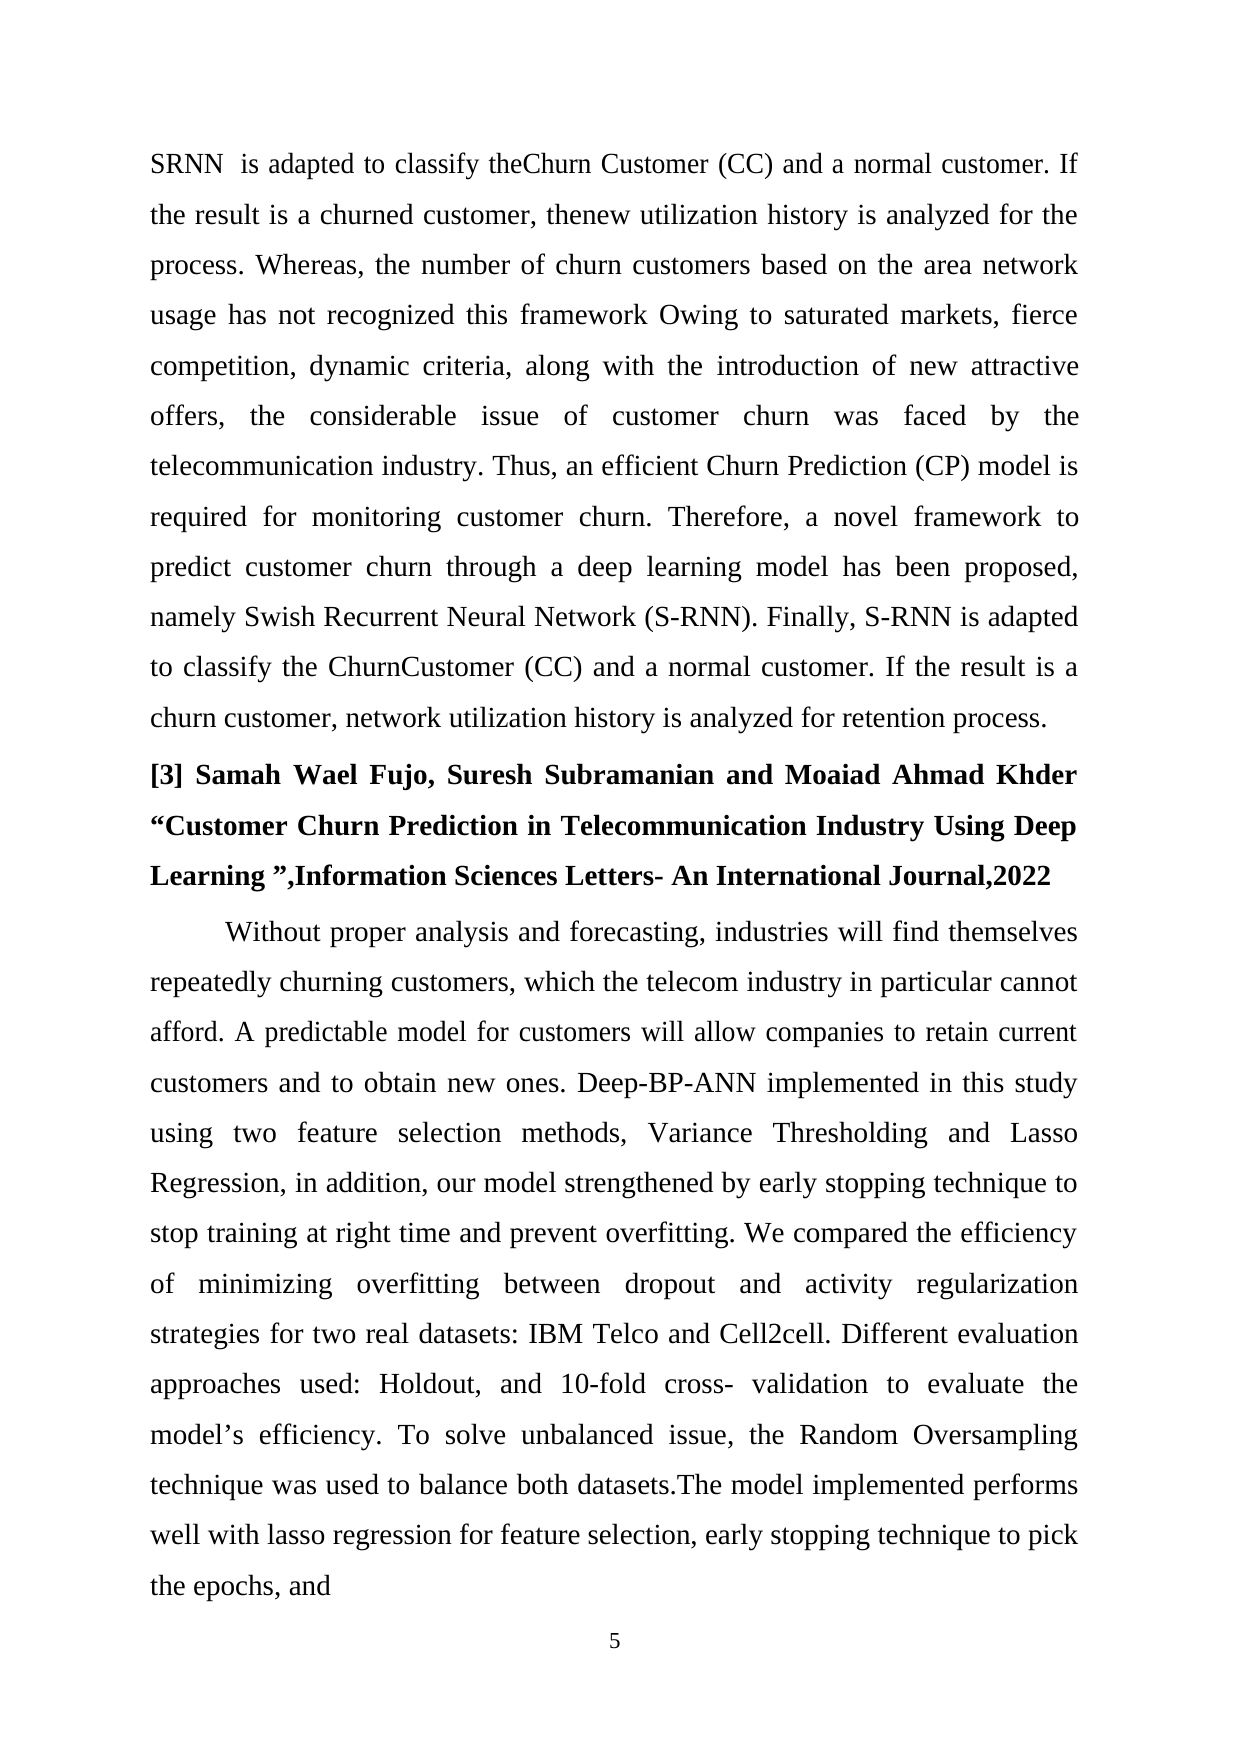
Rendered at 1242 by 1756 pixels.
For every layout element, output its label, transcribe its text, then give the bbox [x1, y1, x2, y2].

text Without proper analysis and forecasting, industries will find themselves repeatedly churning customers, which the telecom industry in particular cannot afford. A predictable model for customers will allow companies to retain current customers and to obtain new ones. Deep-BP-ANN implemented in this study using two feature selection methods, Variance Thresholding and Lasso Regression, in addition, our model strengthened by early stopping technique to stop training at right time and prevent overfitting. We compared the efficiency of minimizing overfitting between dropout and activity regularization strategies for two real datasets: IBM Telco and Cell2cell. Different evaluation approaches used: Holdout, and 10-fold cross- validation to evaluate the model’s efficiency. To solve unbalanced issue, the Random Oversampling technique was used to balance both datasets.The model implemented performs well with lasso regression for feature selection, early stopping technique to pick the epochs, and [150, 914, 1078, 1601]
text SRNN is adapted to classify theChurn Customer (CC) and a normal customer. If the result is a churned customer, thenew utilization history is analyzed for the process. Whereas, the number of churn customers based on the area network usage has not recognized this framework Owing to saturated markets, fierce competition, dynamic criteria, along with the introduction of new attractive offers, the considerable issue of customer churn was faced by the telecommunication industry. Thus, an efficient Churn Prediction (CP) model is required for monitoring customer churn. Therefore, a novel framework to predict customer churn through a deep learning model has been proposed, namely Swish Recurrent Neural Network (S-RNN). Finally, S-RNN is adapted to classify the ChurnCustomer (CC) and a normal customer. If the result is a churn customer, network utilization history is analyzed for retention process. [150, 146, 1079, 733]
subtitle Samah Wael Fujo, Suresh Subramanian and Moaiad Ahmad Khder “Customer Churn Prediction in Telecommunication Industry Using Deep Learning ”,Information Sciences Letters- An International Journal,2022 [150, 757, 1078, 892]
